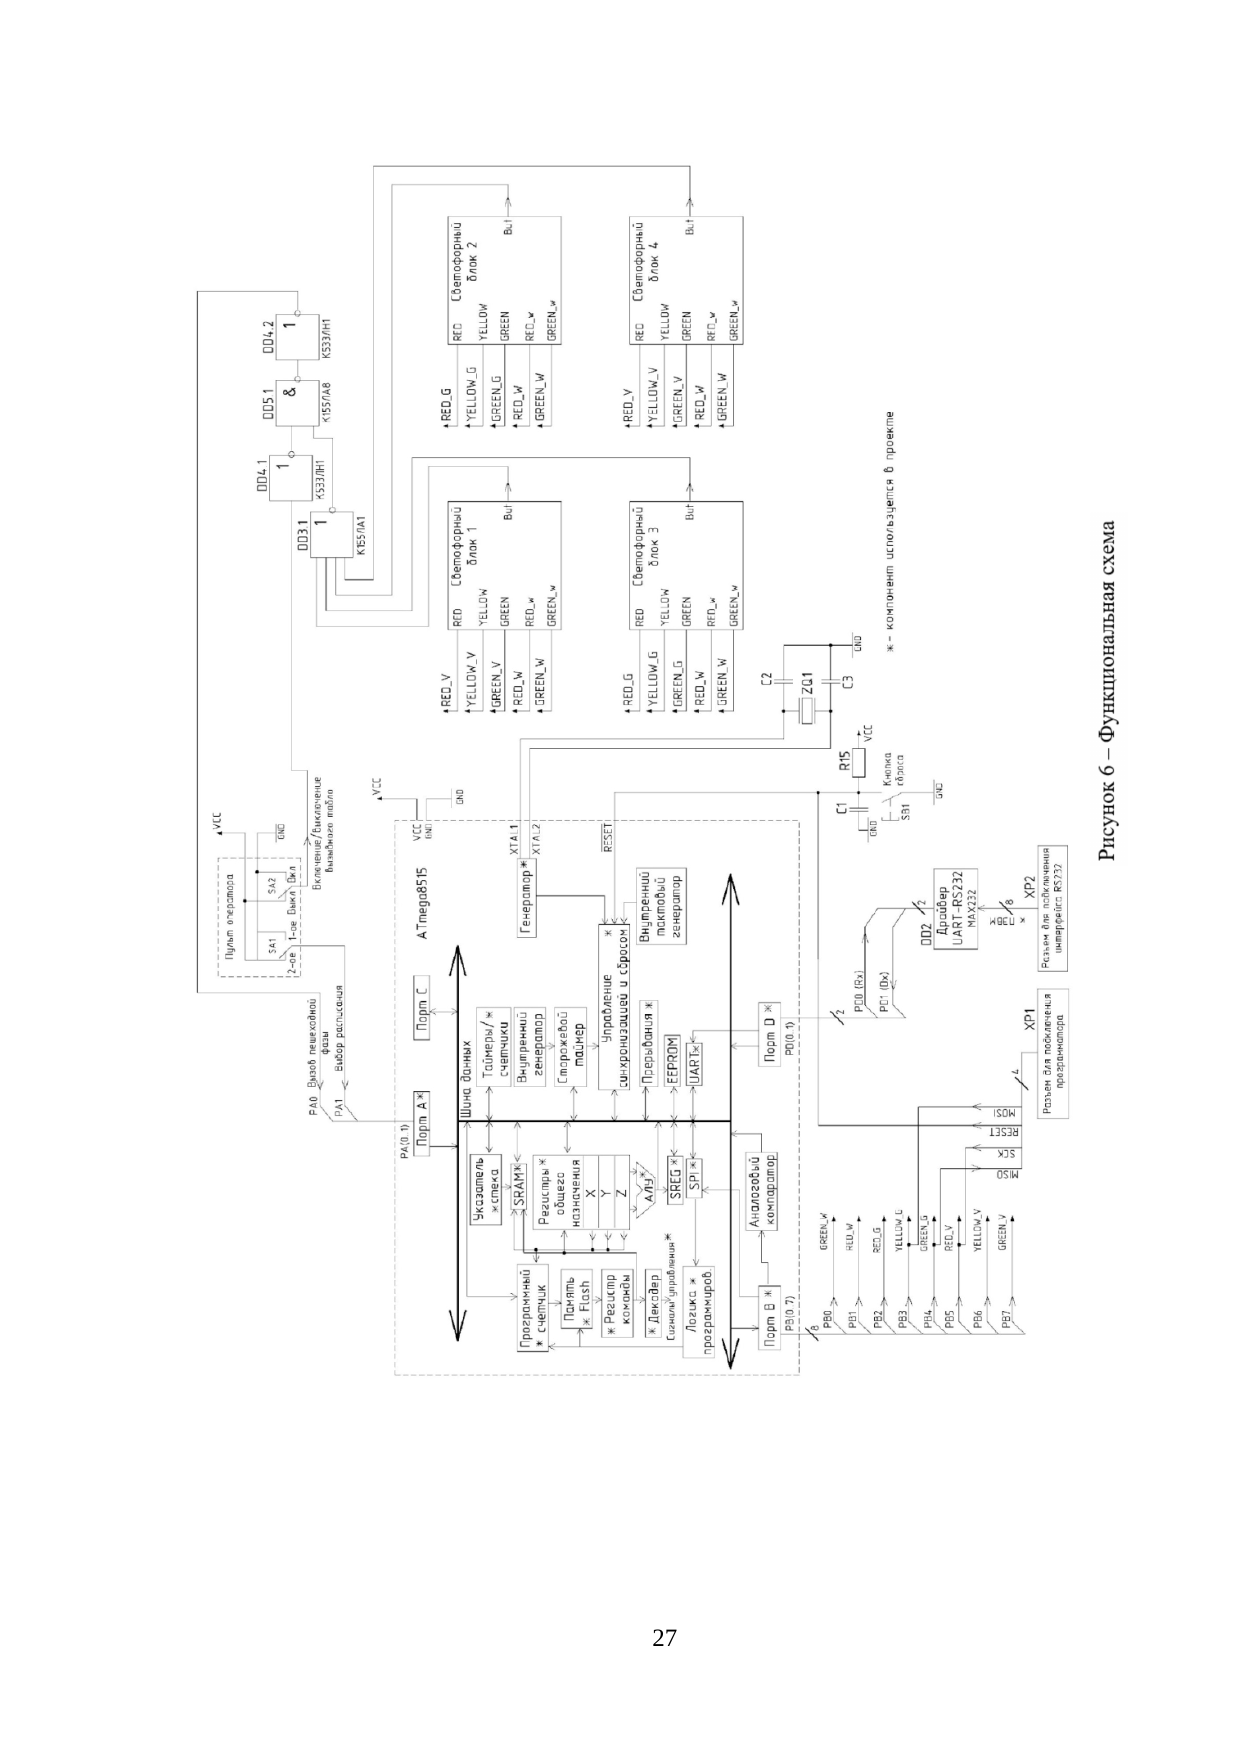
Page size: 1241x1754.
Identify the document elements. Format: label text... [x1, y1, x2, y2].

picture [174, 136, 1093, 1436]
picture [1091, 513, 1127, 865]
